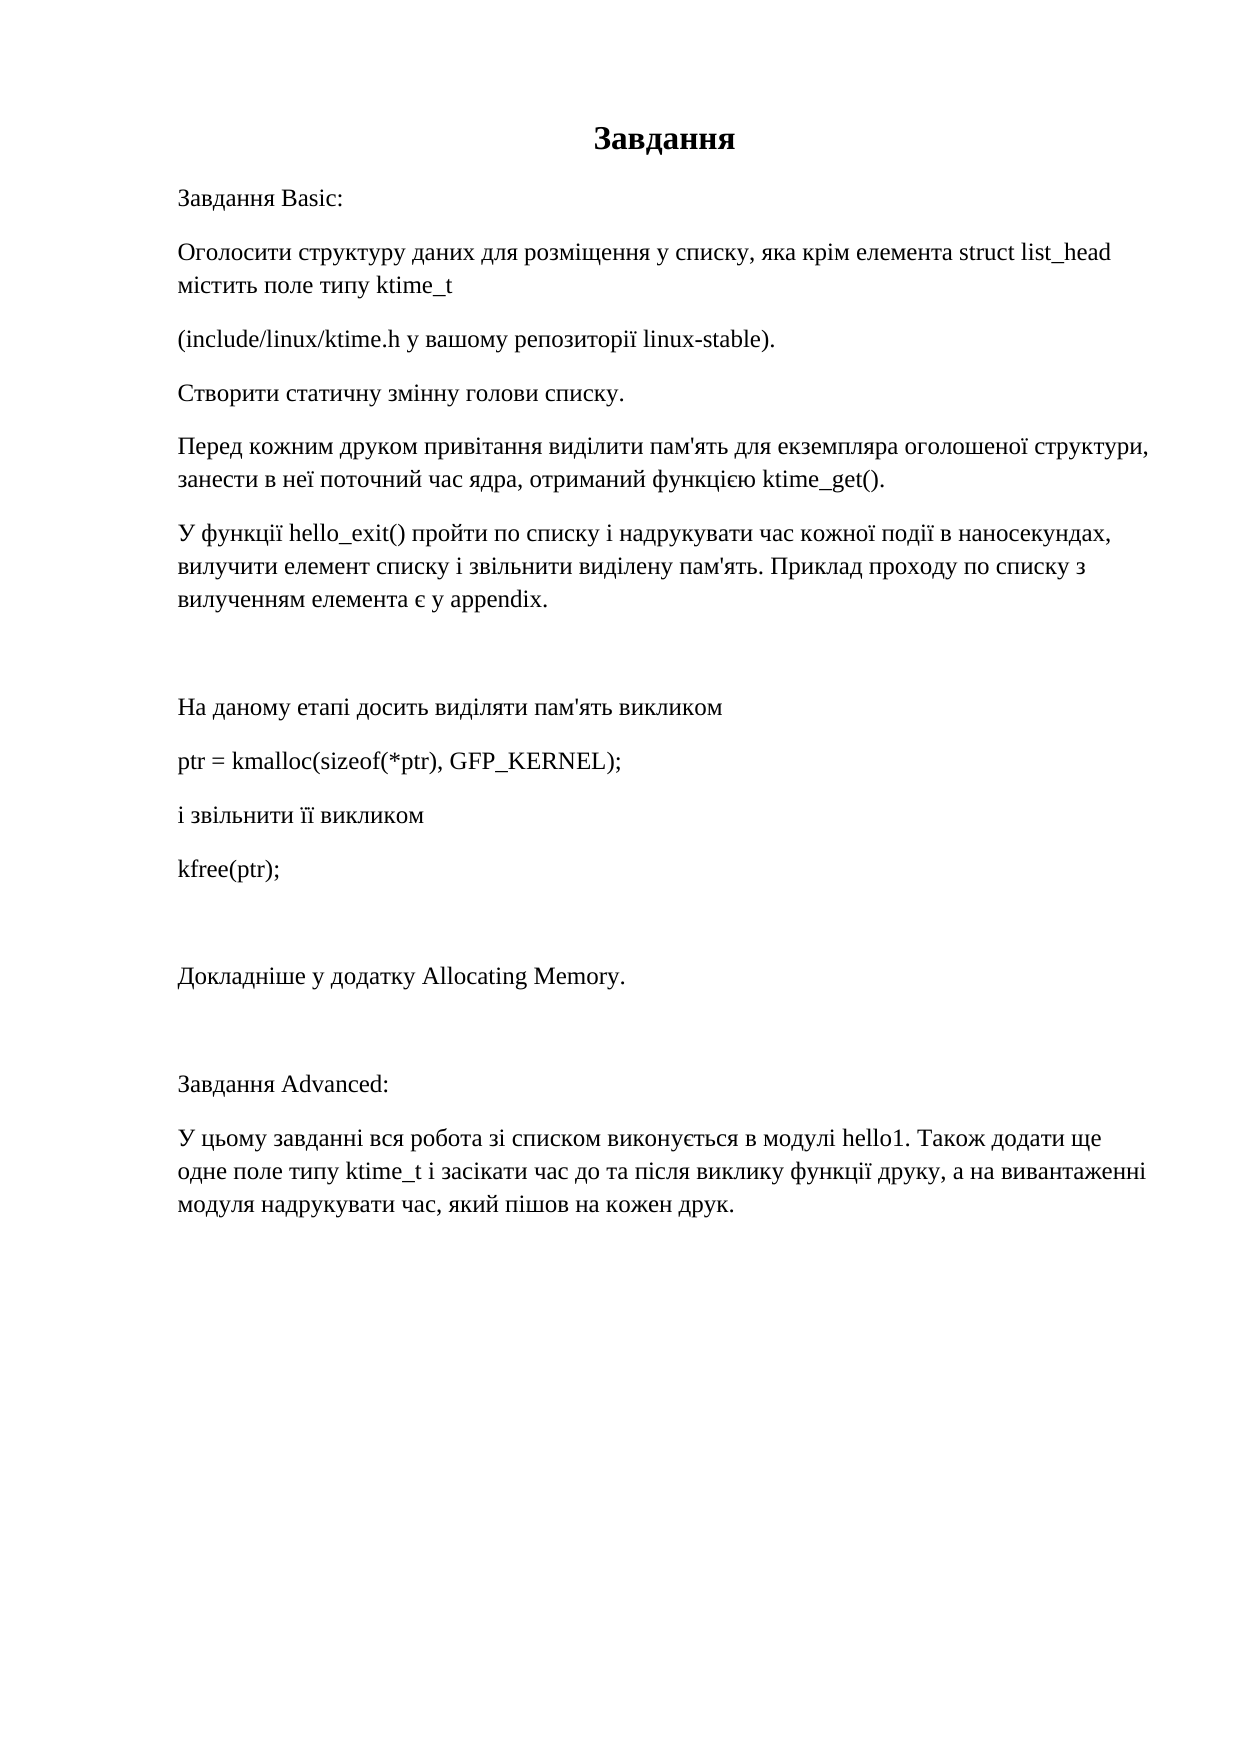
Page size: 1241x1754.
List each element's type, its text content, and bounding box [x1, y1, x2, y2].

text У функції hello_exit() пройти по списку і надрукувати час кожної події в наносекундах, вилучити елемент списку і звільнити виділену пам'ять. Приклад проходу по списку з вилученням елемента є у appendix. [177, 518, 1152, 613]
text Завдання [177, 118, 1152, 156]
text kfree(ptr); [177, 854, 1152, 882]
text Докладніше у додатку Allocating Memory. [177, 961, 1152, 990]
text Створити статичну змінну голови списку. [177, 378, 1152, 406]
text (include/linux/ktime.h у вашому репозиторії linux-stable). [177, 324, 1152, 352]
text У цьому завданні вся робота зі списком виконується в модулі hello1. Також додати ще одне поле типу ktime_t і засікати час до та після виклику функції друку, а на вивантаженні модуля надрукувати час, який пішов на кожен друк. [177, 1123, 1152, 1218]
text ptr = kmalloc(sizeof(*ptr), GFP_KERNEL); [177, 746, 1152, 775]
text Завдання Basic: [177, 183, 1152, 212]
text Перед кожним друком привітання виділити пам'ять для екземпляра оголошеної структури, занести в неї поточний час ядра, отриманий функцією ktime_get(). [177, 431, 1152, 493]
text На даному етапі досить виділяти пам'ять викликом [177, 692, 1152, 721]
text Оголосити структуру даних для розміщення у списку, яка крім елемента struct list_head містить поле типу ktime_t [177, 237, 1152, 299]
text Завдання Advanced: [177, 1069, 1152, 1098]
text і звільнити її викликом [177, 800, 1152, 828]
